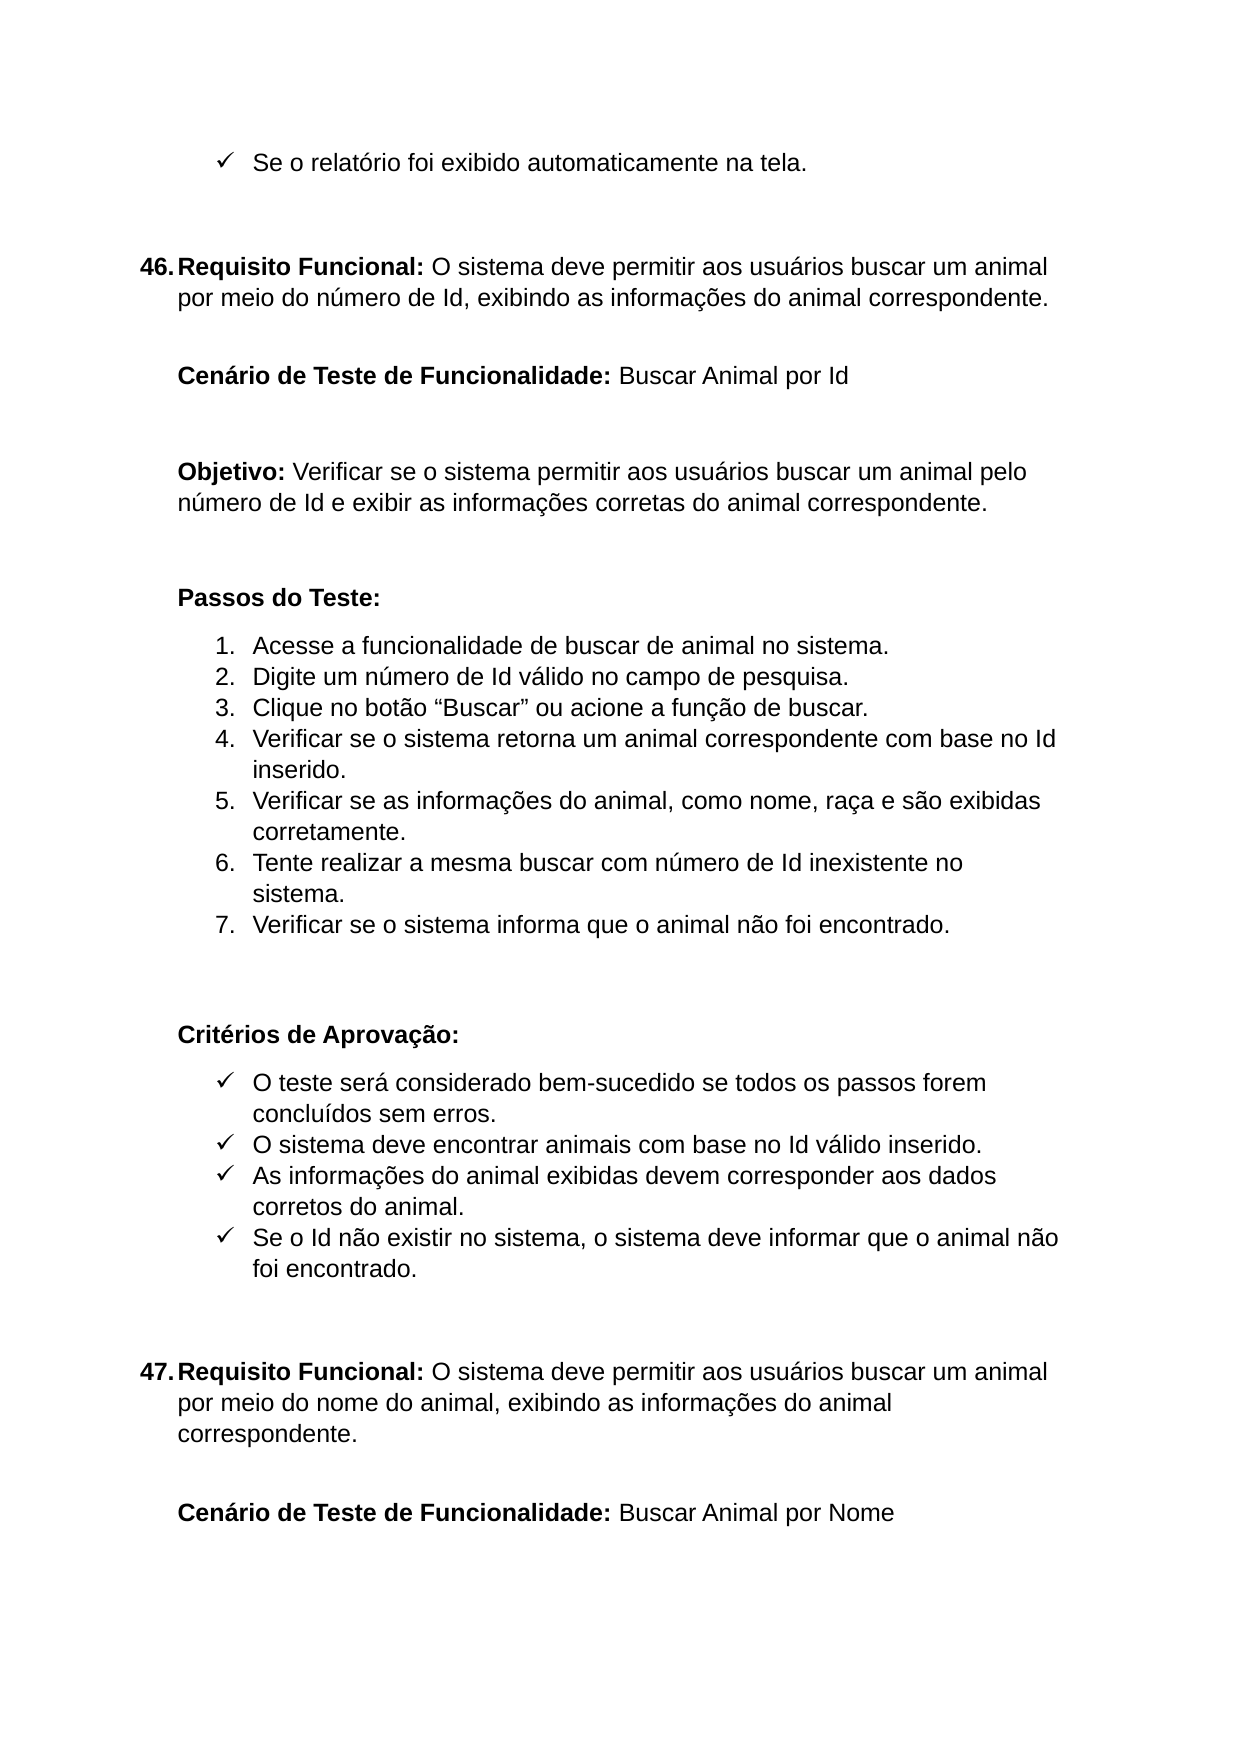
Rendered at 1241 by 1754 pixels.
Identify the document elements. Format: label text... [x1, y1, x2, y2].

list Clique no botão “Buscar” ou acione a função de buscar. [215, 693, 1063, 722]
list Acesse a funcionalidade de buscar de animal no sistema. [215, 631, 1063, 659]
list Se o relatório foi exibido automaticamente na tela. [215, 148, 1063, 176]
list Verificar se o sistema retorna um animal correspondente com base no Id inserido. [215, 724, 1063, 784]
text Cenário de Teste de Funcionalidade: Buscar Animal por Id [177, 361, 1063, 390]
list O sistema deve encontrar animais com base no Id válido inserido. [215, 1130, 1063, 1159]
list As informações do animal exibidas devem corresponder aos dados corretos do animal. [215, 1161, 1063, 1221]
text Objetivo: Verificar se o sistema permitir aos usuários buscar um animal pelo número de Id e exibir as informações corretas do animal correspondente. [177, 457, 1063, 516]
subtitle Requisito Funcional: O sistema deve permitir aos usuários buscar um animal por meio do nome do animal, exibindo as informações do animal correspondente. [140, 1357, 1063, 1448]
subtitle Requisito Funcional: O sistema deve permitir aos usuários buscar um animal por meio do número de Id, exibindo as informações do animal correspondente. [140, 251, 1063, 311]
text Critérios de Aprovação: [177, 1020, 1063, 1049]
list Digite um número de Id válido no campo de pesquisa. [215, 662, 1063, 691]
text Passos do Teste: [177, 583, 1063, 612]
list O teste será considerado bem-sucedido se todos os passos forem concluídos sem erros. [215, 1068, 1063, 1128]
list Tente realizar a mesma buscar com número de Id inexistente no sistema. [215, 848, 1063, 908]
text Cenário de Teste de Funcionalidade: Buscar Animal por Nome [177, 1498, 1063, 1527]
list Verificar se as informações do animal, como nome, raça e são exibidas corretamente. [215, 786, 1063, 846]
list Verificar se o sistema informa que o animal não foi encontrado. [215, 910, 1063, 939]
list Se o Id não existir no sistema, o sistema deve informar que o animal não foi encontrado. [215, 1223, 1063, 1283]
